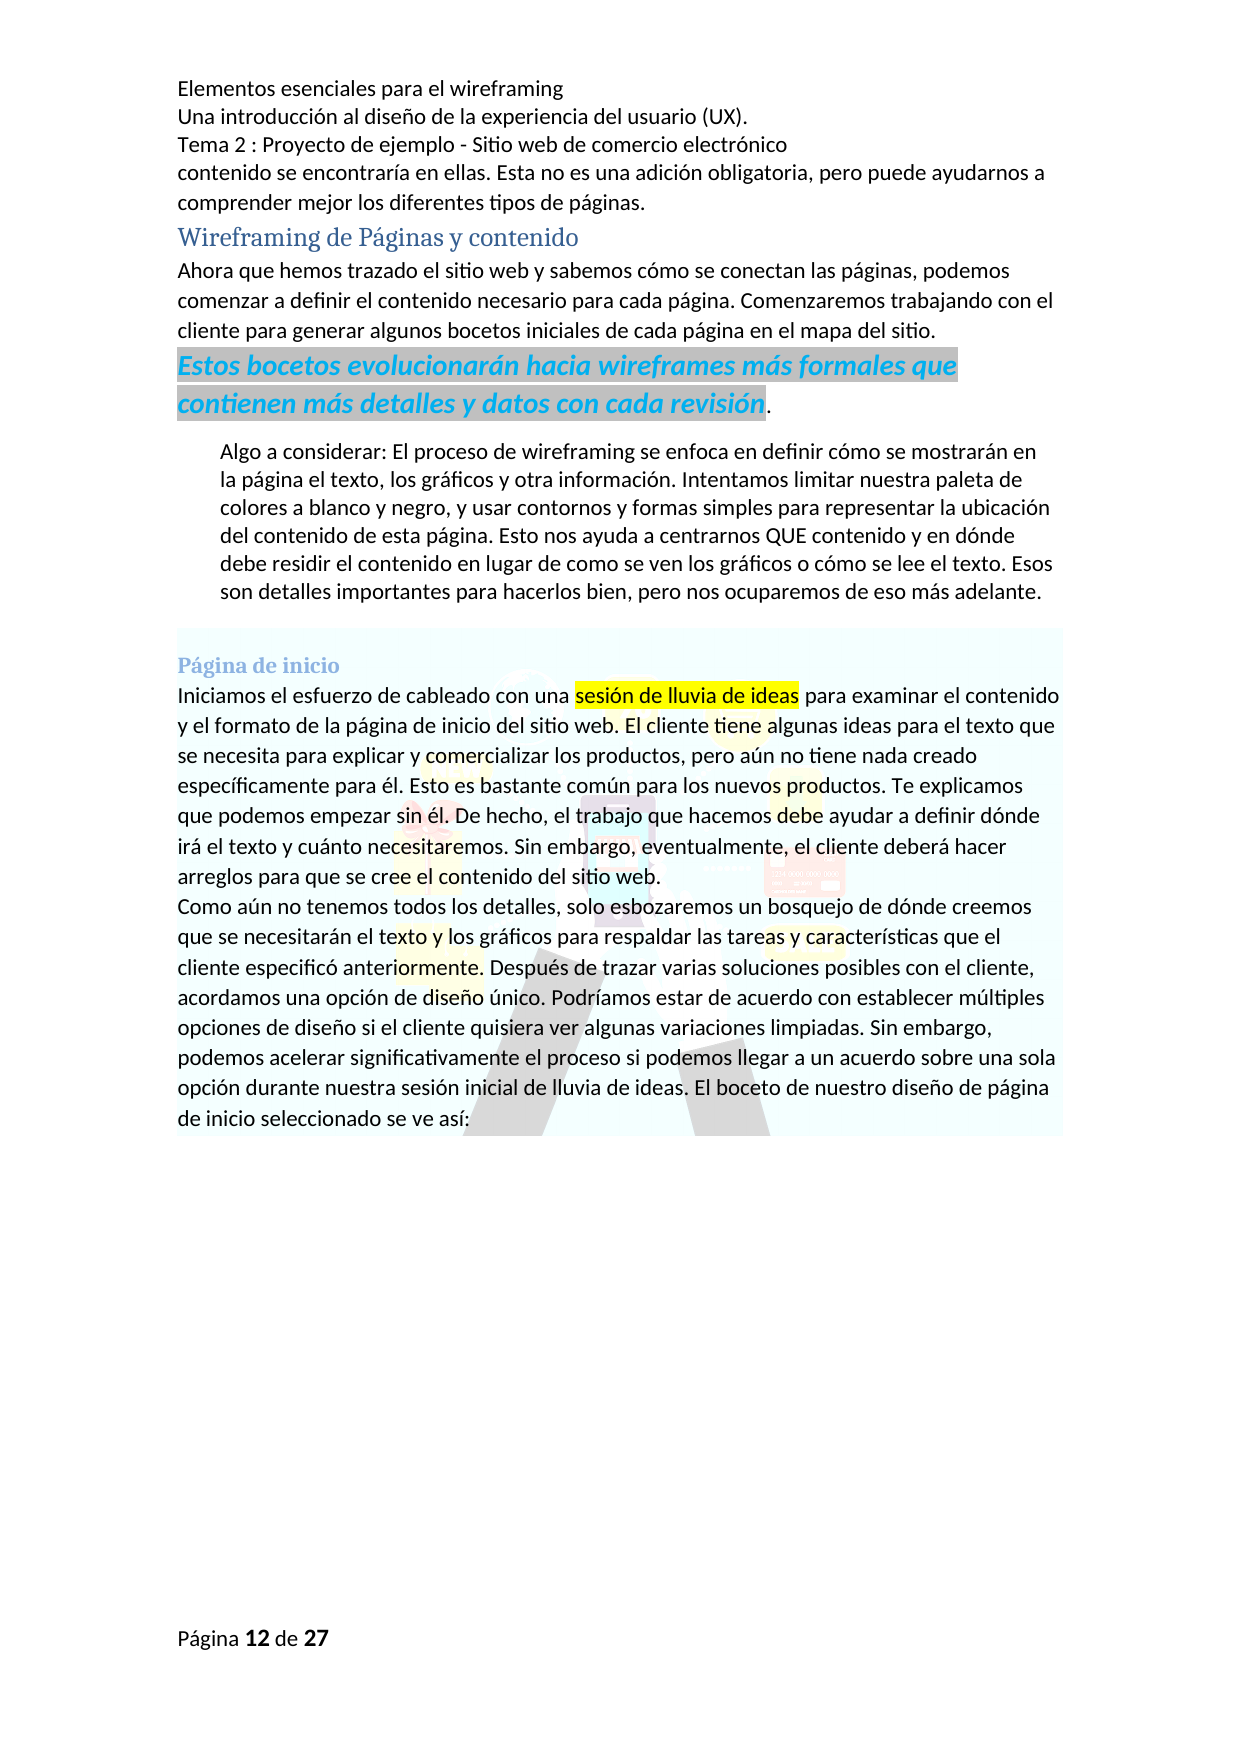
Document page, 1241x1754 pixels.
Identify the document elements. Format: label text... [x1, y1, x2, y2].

text Iniciamos el esfuerzo de cableado con una sesión de lluvia de ideas para examinar el contenido y el formato de la página de inicio del sitio web. El cliente tiene algunas ideas para el texto que se necesita para explicar y comercializar los productos, pero aún no tiene nada creado específicamente para él. Esto es bastante común para los nuevos productos. Te explicamos que podemos empezar sin él. De hecho, el trabajo que hacemos debe ayudar a definir dónde irá el texto y cuánto necesitaremos. Sin embargo, eventualmente, el cliente deberá hacer arreglos para que se cree el contenido del sitio web. [177, 681, 1063, 890]
subtitle Wireframing de Páginas y contenido [177, 222, 1063, 253]
text Como aún no tenemos todos los detalles, solo esbozaremos un bosquejo de dónde creemos que se necesitarán el texto y los gráficos para respaldar las tareas y características que el cliente especificó anteriormente. Después de trazar varias soluciones posibles con el cliente, acordamos una opción de diseño único. Podríamos estar de acuerdo con establecer múltiples opciones de diseño si el cliente quisiera ver algunas variaciones limpiadas. Sin embargo, podemos acelerar significativamente el proceso si podemos llegar a un acuerdo sobre una sola opción durante nuestra sesión inicial de lluvia de ideas. El boceto de nuestro diseño de página de inicio seleccionado se ve así: [177, 892, 1063, 1132]
subtitle Página de inicio [177, 652, 1063, 679]
text Ahora que hemos trazado el sitio web y sabemos cómo se conectan las páginas, podemos comenzar a definir el contenido necesario para cada página. Comenzaremos trabajando con el cliente para generar algunos bocetos iniciales de cada página en el mapa del sitio. [177, 256, 1063, 344]
text Estos bocetos evolucionarán hacia wireframes más formales que contienen más detalles y datos con cada revisión. [177, 347, 1063, 421]
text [177, 158, 1063, 216]
